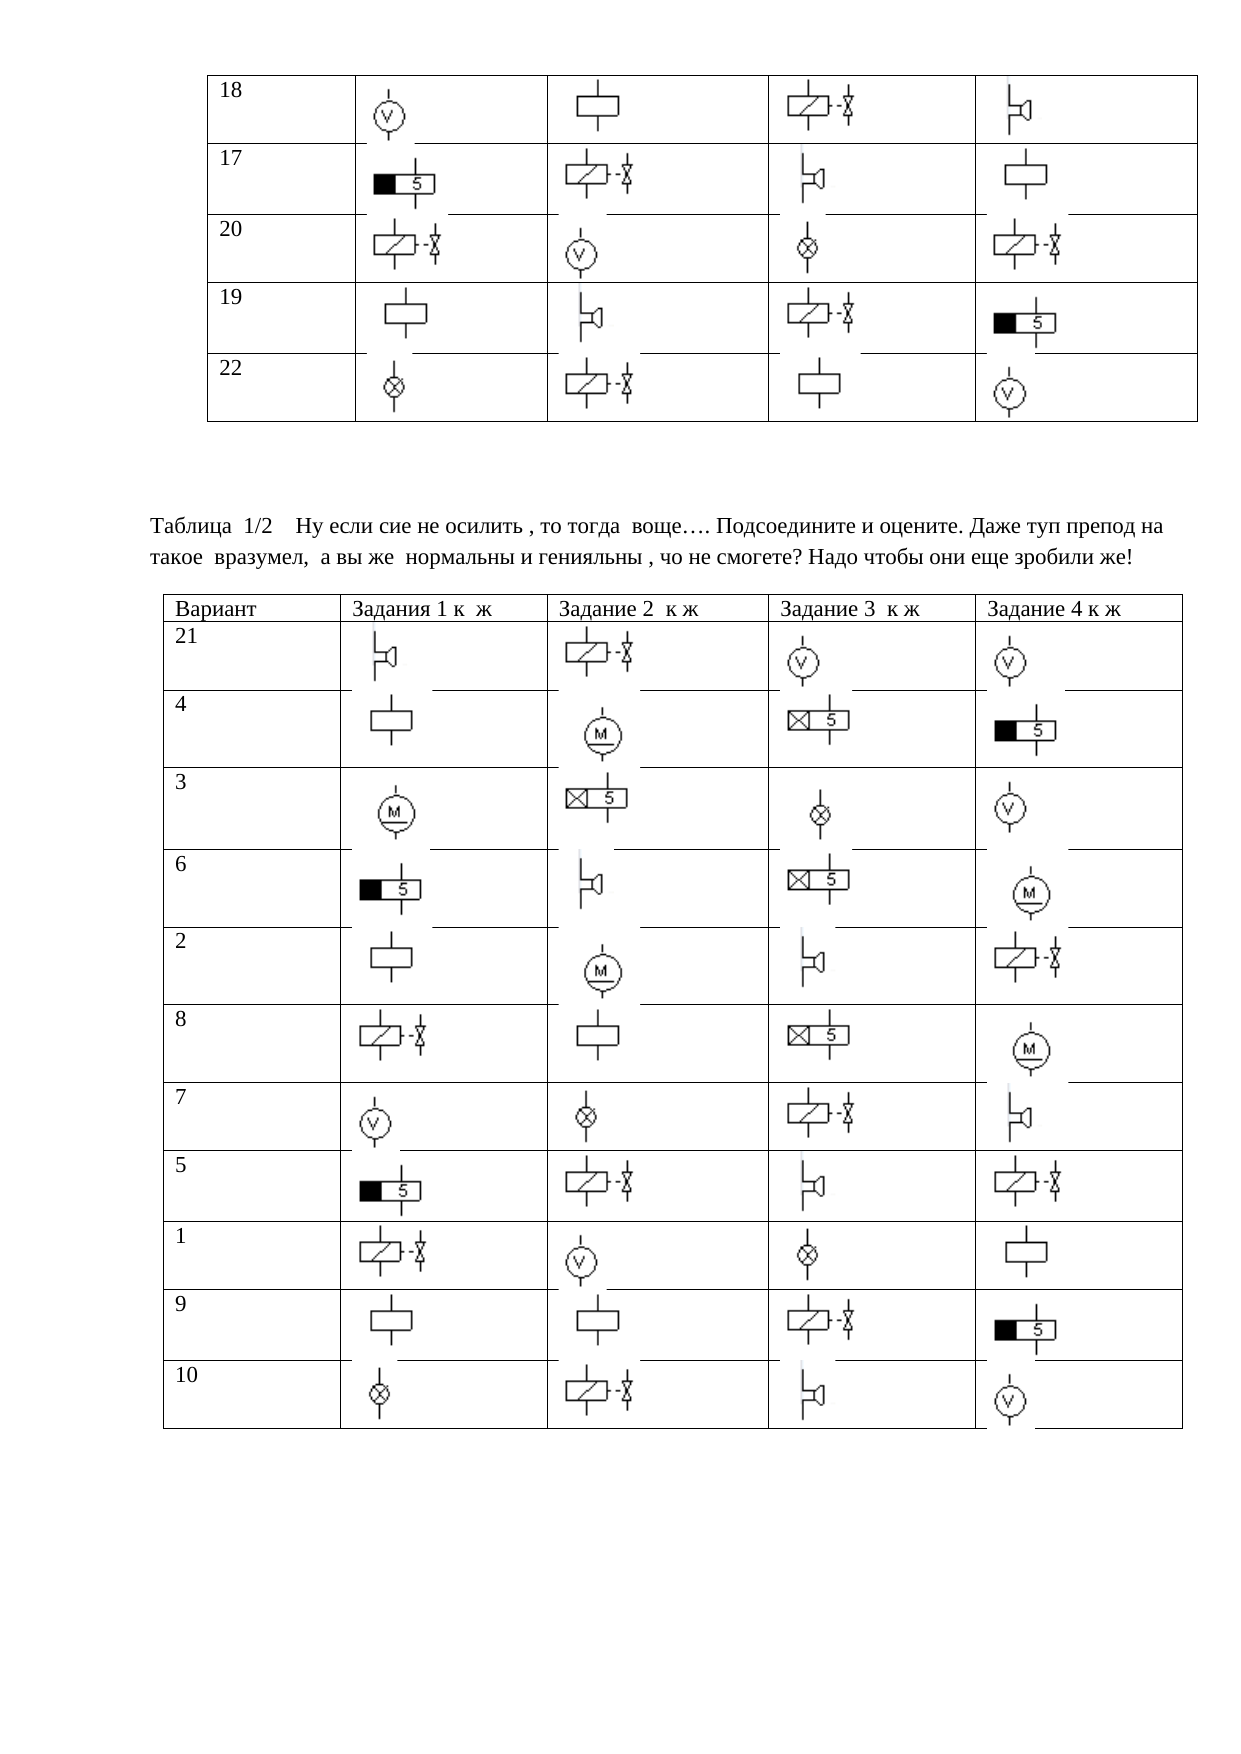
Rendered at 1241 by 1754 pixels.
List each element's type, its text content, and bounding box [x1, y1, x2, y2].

table_cell [769, 1361, 975, 1428]
picture [352, 622, 408, 686]
table_cell [976, 928, 1182, 1004]
table_cell [769, 768, 780, 849]
table_cell [769, 76, 975, 143]
table_cell [976, 1005, 987, 1082]
table_cell [341, 622, 547, 689]
table_cell [976, 283, 986, 353]
picture [558, 1151, 641, 1209]
table_cell 18 [208, 76, 355, 143]
picture [986, 76, 1042, 140]
picture [987, 622, 1065, 761]
picture [352, 768, 434, 846]
picture [780, 1151, 836, 1216]
table_header Вариант [164, 595, 340, 621]
table_cell 4 [164, 691, 340, 767]
picture [987, 1005, 1069, 1147]
table_cell 3 [164, 768, 340, 849]
table_cell [829, 622, 975, 689]
picture [780, 927, 836, 992]
picture [986, 144, 1068, 206]
table_cell [415, 76, 547, 143]
table_cell [976, 1222, 1182, 1289]
table_cell [1035, 1361, 1182, 1428]
picture [558, 690, 641, 831]
table_cell 8 [164, 1005, 340, 1082]
picture [366, 283, 448, 345]
table_cell [400, 1083, 547, 1150]
table_cell [341, 1290, 547, 1360]
table_cell [976, 76, 1197, 143]
table_cell [1069, 850, 1182, 927]
table_header Задание 3 к ж [769, 595, 975, 621]
table_cell [548, 622, 768, 689]
table_cell [976, 1151, 1182, 1221]
table_cell [769, 1222, 975, 1289]
picture [780, 1083, 862, 1141]
table_cell [548, 1361, 768, 1428]
table_cell [430, 1151, 547, 1221]
table_cell [548, 76, 768, 143]
table_cell [976, 1361, 987, 1428]
table_cell [976, 622, 987, 689]
table_cell [607, 215, 768, 282]
picture [987, 1290, 1065, 1429]
picture [366, 353, 413, 414]
picture [558, 214, 607, 282]
picture [780, 768, 857, 913]
table_cell [976, 1290, 987, 1360]
picture [987, 1222, 1068, 1284]
picture [558, 283, 614, 347]
picture [558, 76, 640, 138]
picture [558, 1360, 641, 1419]
table_cell 19 [208, 283, 355, 353]
table_cell [341, 1083, 352, 1150]
table_cell [976, 215, 1197, 282]
table_cell [769, 354, 975, 421]
table_cell [548, 928, 558, 1004]
table_cell [976, 144, 1197, 214]
table_cell [641, 928, 768, 1004]
table_cell [548, 354, 768, 421]
picture [366, 76, 449, 273]
table_cell [341, 691, 547, 767]
table_cell 22 [208, 354, 355, 421]
table_cell [341, 1222, 547, 1289]
table_cell [548, 768, 768, 849]
table_cell [769, 622, 780, 689]
table_cell 10 [164, 1361, 340, 1428]
table_cell [356, 283, 547, 353]
table_cell [1065, 283, 1197, 353]
table_cell [356, 215, 547, 282]
picture [352, 1222, 434, 1280]
table_cell [769, 144, 975, 214]
table_cell [1065, 1290, 1182, 1360]
table_cell [769, 850, 975, 927]
picture [987, 1151, 1069, 1209]
table_cell [548, 1005, 768, 1082]
table_cell 20 [208, 215, 355, 282]
picture [558, 353, 641, 412]
table_cell [1035, 622, 1182, 689]
table_cell 5 [164, 1151, 340, 1221]
picture [352, 1290, 433, 1352]
picture [558, 622, 641, 680]
table_cell 6 [164, 850, 340, 927]
table_cell [548, 850, 768, 927]
table_cell [769, 1083, 975, 1150]
picture [780, 144, 836, 208]
picture [352, 1083, 430, 1221]
table_cell [548, 1083, 768, 1150]
list Таблица 1/2 Ну если сие не осилить , то тогда воще…. Подсоедините и оцените. Даже туп препод на такое вразумел, а вы же нормальны и генияльны , чо не смогете? Надо чтобы они еще зробили же! [150, 513, 1165, 569]
picture [558, 927, 641, 1067]
table_cell [548, 1290, 768, 1360]
table_cell [548, 1222, 558, 1289]
table_cell [976, 691, 1182, 767]
table_cell [641, 691, 768, 767]
table_cell [341, 1361, 547, 1428]
table_cell [769, 283, 975, 353]
table_cell 21 [164, 622, 340, 689]
picture [352, 849, 430, 920]
picture [987, 768, 1035, 836]
table_cell [548, 144, 768, 214]
table_header Задание 4 к ж [976, 595, 1182, 621]
table_cell 2 [164, 928, 340, 1004]
picture [987, 849, 1069, 986]
table_cell [445, 144, 547, 214]
picture [986, 214, 1069, 273]
picture [558, 849, 614, 914]
picture [558, 144, 641, 202]
table_cell [1069, 1005, 1182, 1082]
picture [780, 214, 826, 275]
table_cell 7 [164, 1083, 340, 1150]
picture [558, 1222, 640, 1352]
table_cell [548, 691, 558, 767]
picture [780, 1222, 826, 1282]
table_cell [976, 850, 987, 927]
table_cell 9 [164, 1290, 340, 1360]
table_cell [769, 215, 975, 282]
table_cell [548, 283, 768, 353]
picture [352, 690, 433, 752]
table_cell [769, 1005, 975, 1082]
table_cell [356, 76, 366, 143]
table_cell [976, 768, 1182, 849]
table_cell [356, 144, 366, 214]
table_cell [976, 1083, 1182, 1150]
picture [780, 622, 853, 753]
table_cell [769, 928, 975, 1004]
picture [352, 927, 433, 989]
table_cell [607, 1222, 768, 1289]
table_cell [341, 928, 547, 1004]
picture [352, 1360, 398, 1421]
table_header Задания 1 к ж [341, 595, 547, 621]
picture [780, 283, 862, 341]
table_cell [341, 1151, 352, 1221]
table_cell [976, 354, 986, 421]
table_header Задание 2 к ж [548, 595, 768, 621]
table_cell [769, 1151, 975, 1221]
table_cell [356, 354, 547, 421]
table_cell 1 [164, 1222, 340, 1289]
picture [780, 1360, 836, 1425]
table_cell [769, 691, 975, 767]
picture [780, 76, 862, 134]
picture [558, 1083, 605, 1144]
table_cell [769, 1290, 975, 1360]
picture [986, 283, 1065, 421]
picture [352, 1005, 434, 1063]
picture [780, 1290, 862, 1348]
table_cell [341, 768, 547, 849]
picture [780, 1005, 853, 1068]
table_cell [548, 215, 558, 282]
table_cell [341, 1005, 547, 1082]
table_cell [1035, 354, 1197, 421]
table_cell [341, 850, 547, 927]
picture [780, 353, 861, 415]
table_cell [548, 1151, 768, 1221]
table_cell 17 [208, 144, 355, 214]
table_cell [857, 768, 975, 849]
